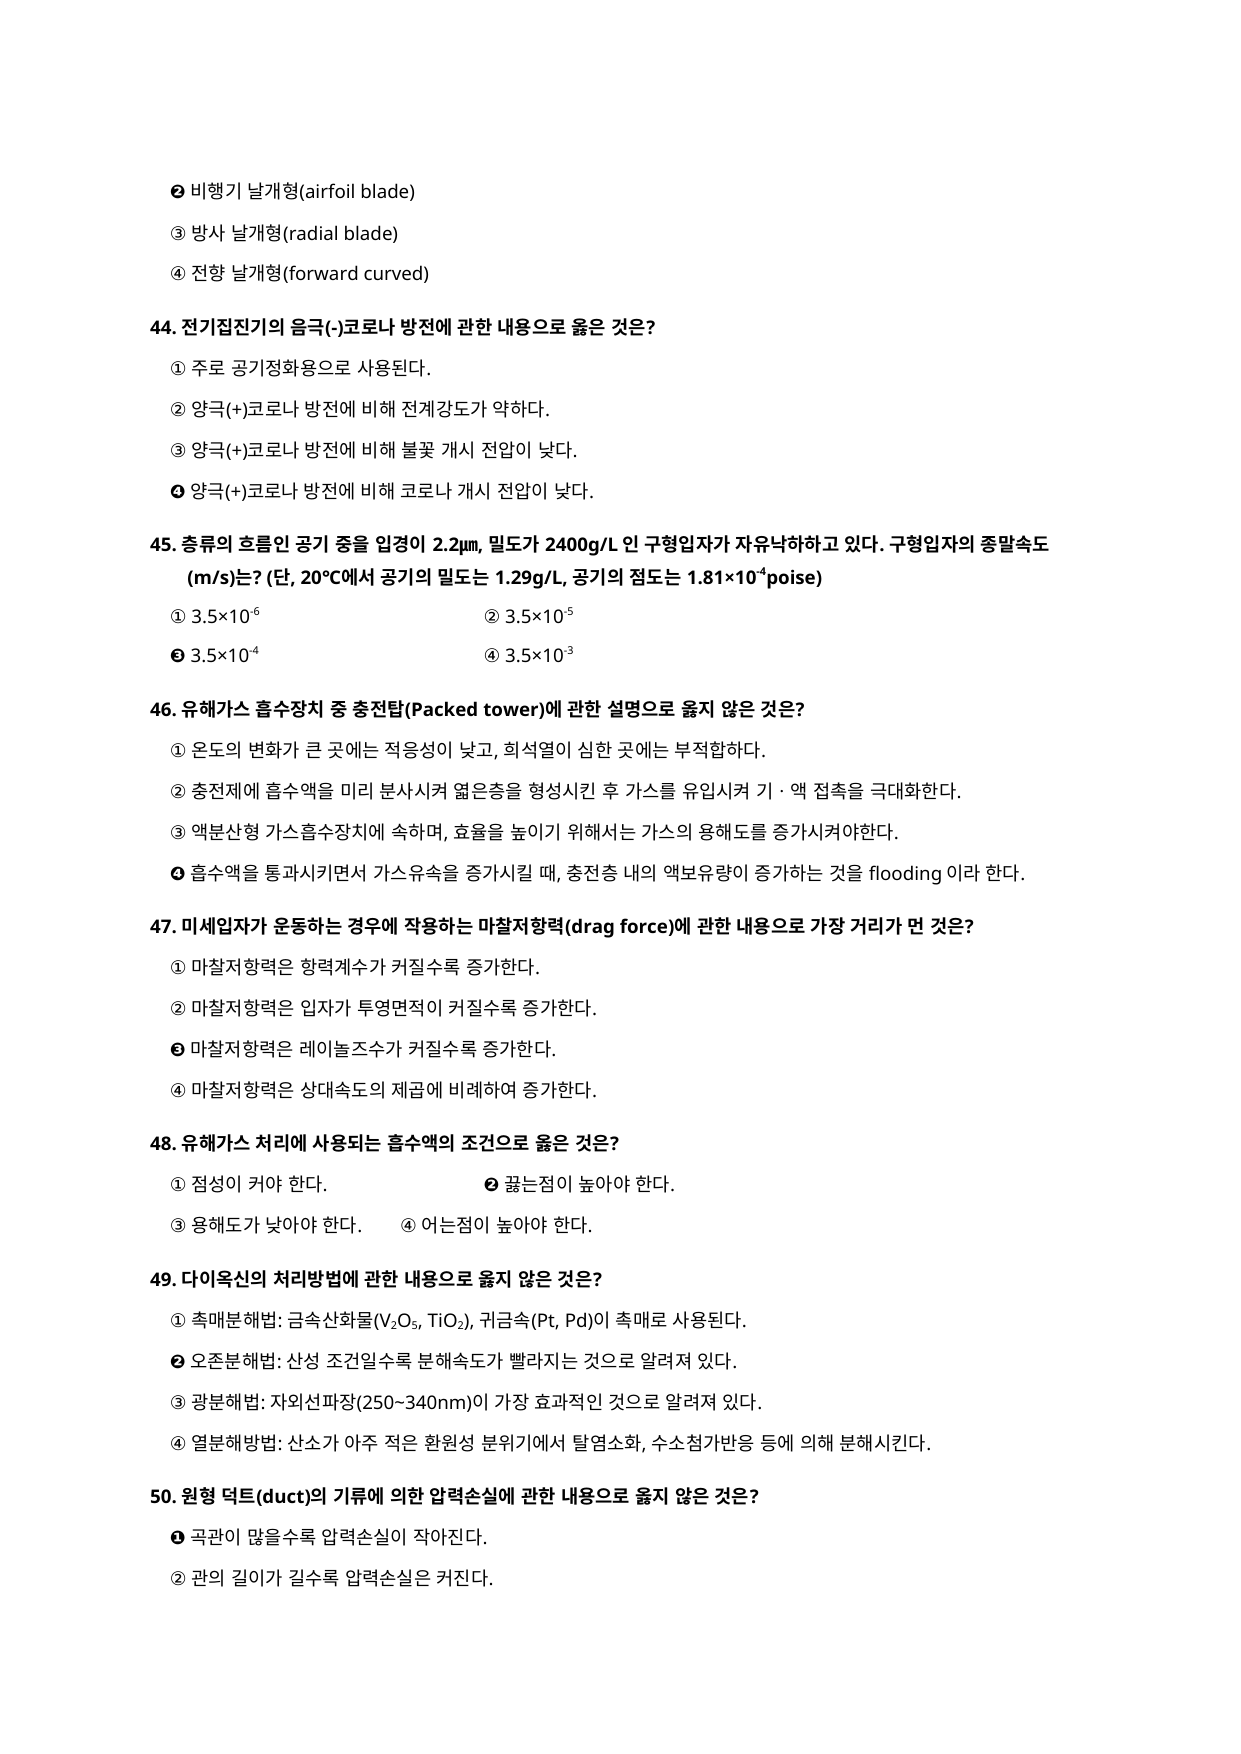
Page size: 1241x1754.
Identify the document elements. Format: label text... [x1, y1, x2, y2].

text ④ 열분해방법: 산소가 아주 적은 환원성 분위기에서 탈염소화, 수소첨가반응 등에 의해 분해시킨다. [150, 1428, 1090, 1456]
text ① 점성이 커야 한다. ❷ 끓는점이 높아야 한다. [150, 1170, 1090, 1197]
text ② 양극(+)코로나 방전에 비해 전계강도가 약하다. [150, 394, 1090, 422]
text ① 주로 공기정화용으로 사용된다. [150, 353, 1090, 381]
text ❷ 비행기 날개형(airfoil blade) [150, 177, 1090, 204]
text ④ 마찰저항력은 상대속도의 제곱에 비례하여 증가한다. [150, 1076, 1090, 1103]
text ❶ 곡관이 많을수록 압력손실이 작아진다. [150, 1523, 1090, 1550]
text ❹ 양극(+)코로나 방전에 비해 코로나 개시 전압이 낮다. [150, 476, 1090, 503]
text ② 관의 길이가 길수록 압력손실은 커진다. [150, 1564, 1090, 1591]
text 44. 전기집진기의 음극(-)코로나 방전에 관한 내용으로 옳은 것은? [150, 312, 1090, 340]
text ❸ 3.5×10-4 ④ 3.5×10-3 [150, 643, 1090, 668]
text ① 마찰저항력은 항력계수가 커질수록 증가한다. [150, 953, 1090, 980]
text ❷ 오존분해법: 산성 조건일수록 분해속도가 빨라지는 것으로 알려져 있다. [150, 1347, 1090, 1374]
text 49. 다이옥신의 처리방법에 관한 내용으로 옳지 않은 것은? [150, 1265, 1090, 1292]
text ① 3.5×10-6 ② 3.5×10-5 [150, 603, 1090, 629]
text 48. 유해가스 처리에 사용되는 흡수액의 조건으로 옳은 것은? [150, 1129, 1090, 1156]
text ③ 방사 날개형(radial blade) [150, 218, 1090, 245]
text ③ 광분해법: 자외선파장(250~340nm)이 가장 효과적인 것으로 알려져 있다. [150, 1388, 1090, 1415]
text ② 마찰저항력은 입자가 투영면적이 커질수록 증가한다. [150, 994, 1090, 1021]
text 45. 층류의 흐름인 공기 중을 입경이 2.2㎛, 밀도가 2400g/L인 구형입자가 자유낙하하고 있다. 구형입자의 종말속도(m/s)는? (단, 20℃에서 공기의 밀도는 1.29g/L, 공기의 점도는 1.81×10-4poise) [150, 530, 1090, 589]
text ③ 액분산형 가스흡수장치에 속하며, 효율을 높이기 위해서는 가스의 용해도를 증가시켜야한다. [150, 817, 1090, 845]
text ❸ 마찰저항력은 레이놀즈수가 커질수록 증가한다. [150, 1035, 1090, 1062]
text 46. 유해가스 흡수장치 중 충전탑(Packed tower)에 관한 설명으로 옳지 않은 것은? [150, 695, 1090, 722]
text ❹ 흡수액을 통과시키면서 가스유속을 증가시킬 때, 충전층 내의 액보유량이 증가하는 것을 flooding이라 한다. [150, 858, 1090, 886]
text ④ 전향 날개형(forward curved) [150, 259, 1090, 286]
text ① 촉매분해법: 금속산화물(V2O5, TiO2), 귀금속(Pt, Pd)이 촉매로 사용된다. [150, 1306, 1090, 1333]
text 50. 원형 덕트(duct)의 기류에 의한 압력손실에 관한 내용으로 옳지 않은 것은? [150, 1482, 1090, 1509]
text 47. 미세입자가 운동하는 경우에 작용하는 마찰저항력(drag force)에 관한 내용으로 가장 거리가 먼 것은? [150, 912, 1090, 939]
text ③ 양극(+)코로나 방전에 비해 불꽃 개시 전압이 낮다. [150, 435, 1090, 462]
text ③ 용해도가 낮아야 한다. ④ 어는점이 높아야 한다. [150, 1211, 1090, 1238]
text ① 온도의 변화가 큰 곳에는 적응성이 낮고, 희석열이 심한 곳에는 부적합하다. [150, 736, 1090, 763]
text ② 충전제에 흡수액을 미리 분사시켜 엷은층을 형성시킨 후 가스를 유입시켜 기ㆍ액 접촉을 극대화한다. [150, 777, 1090, 804]
